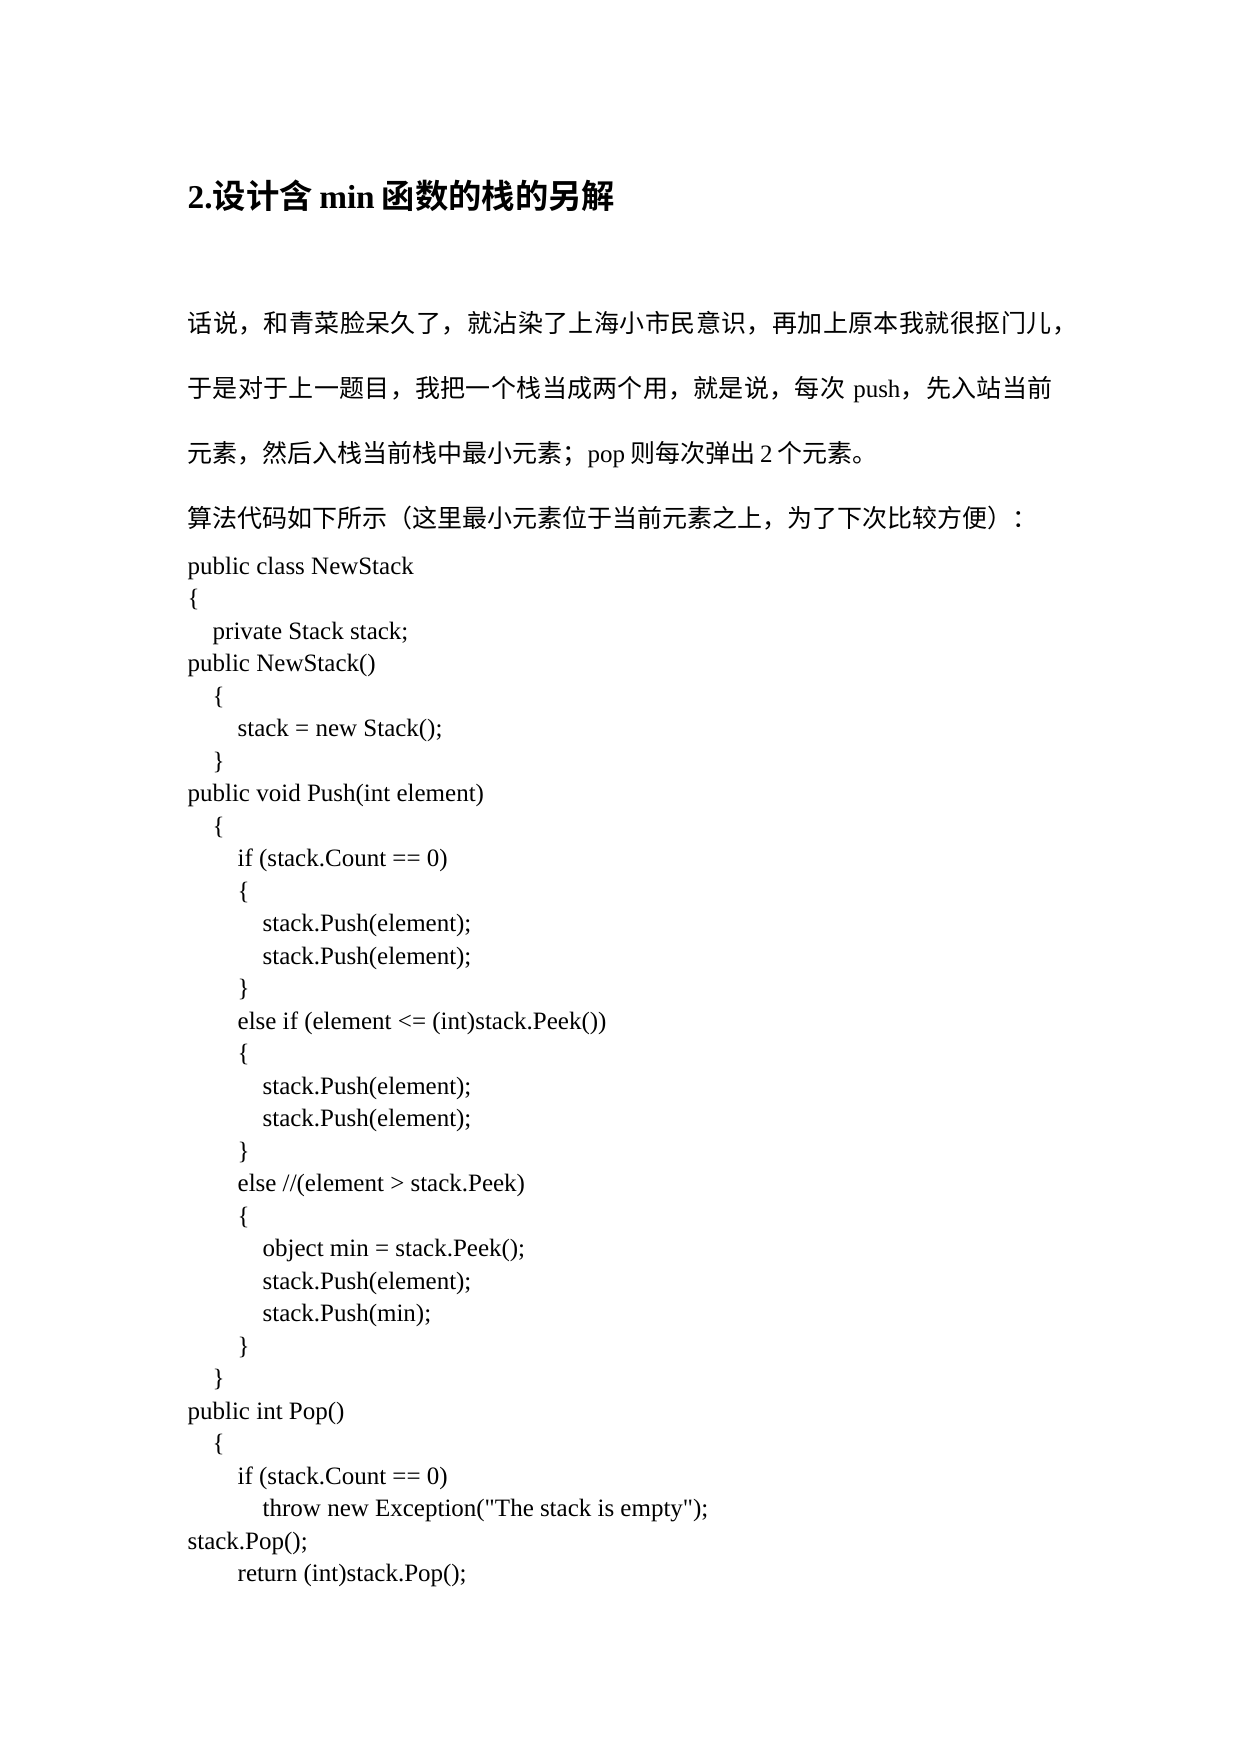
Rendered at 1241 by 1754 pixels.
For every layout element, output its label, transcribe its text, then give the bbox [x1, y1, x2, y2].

text { [187, 1199, 1053, 1232]
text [187, 1492, 1053, 1524]
text { [187, 1037, 1053, 1069]
text } [187, 1329, 1053, 1362]
text else if (element <= (int)stack.Peek()) [187, 1004, 1053, 1037]
text { [187, 874, 1053, 907]
text else //(element > stack.Peek) [187, 1167, 1053, 1199]
text public NewStack() [187, 647, 1053, 679]
text { [187, 1427, 1053, 1459]
text { [187, 679, 1053, 712]
text public class NewStack [187, 549, 1053, 582]
text stack.Push(element); [187, 939, 1053, 972]
text stack.Push(element); [187, 1264, 1053, 1297]
text } [187, 1134, 1053, 1167]
text stack.Pop(); [187, 1524, 1053, 1557]
text private Stack stack; [187, 614, 1053, 647]
text 话说，和青菜脸呆久了，就沾染了上海小市民意识，再加上原本我就很抠门儿，于是对于上一题目，我把一个栈当成两个用，就是说，每次push，先入站当前元素，然后入栈当前栈中最小元素；pop则每次弹出2个元素。 [187, 289, 1053, 484]
text } [187, 1362, 1053, 1394]
text 算法代码如下所示（这里最小元素位于当前元素之上，为了下次比较方便）： [187, 484, 1053, 549]
text { [187, 809, 1053, 842]
text { [187, 582, 1053, 614]
text return (int)stack.Pop(); [187, 1557, 1053, 1589]
text if (stack.Count == 0) [187, 1459, 1053, 1492]
text public int Pop() [187, 1394, 1053, 1427]
text stack.Push(element); [187, 1102, 1053, 1134]
text if (stack.Count == 0) [187, 842, 1053, 874]
text stack.Push(element); [187, 1069, 1053, 1102]
text } [187, 972, 1053, 1004]
text stack.Push(element); [187, 907, 1053, 939]
text public void Push(int element) [187, 777, 1053, 809]
text } [187, 744, 1053, 777]
text object min = stack.Peek(); [187, 1232, 1053, 1264]
text stack = new Stack(); [187, 712, 1053, 744]
subtitle 2.设计含min函数的栈的另解 [187, 162, 1053, 227]
text stack.Push(min); [187, 1297, 1053, 1329]
